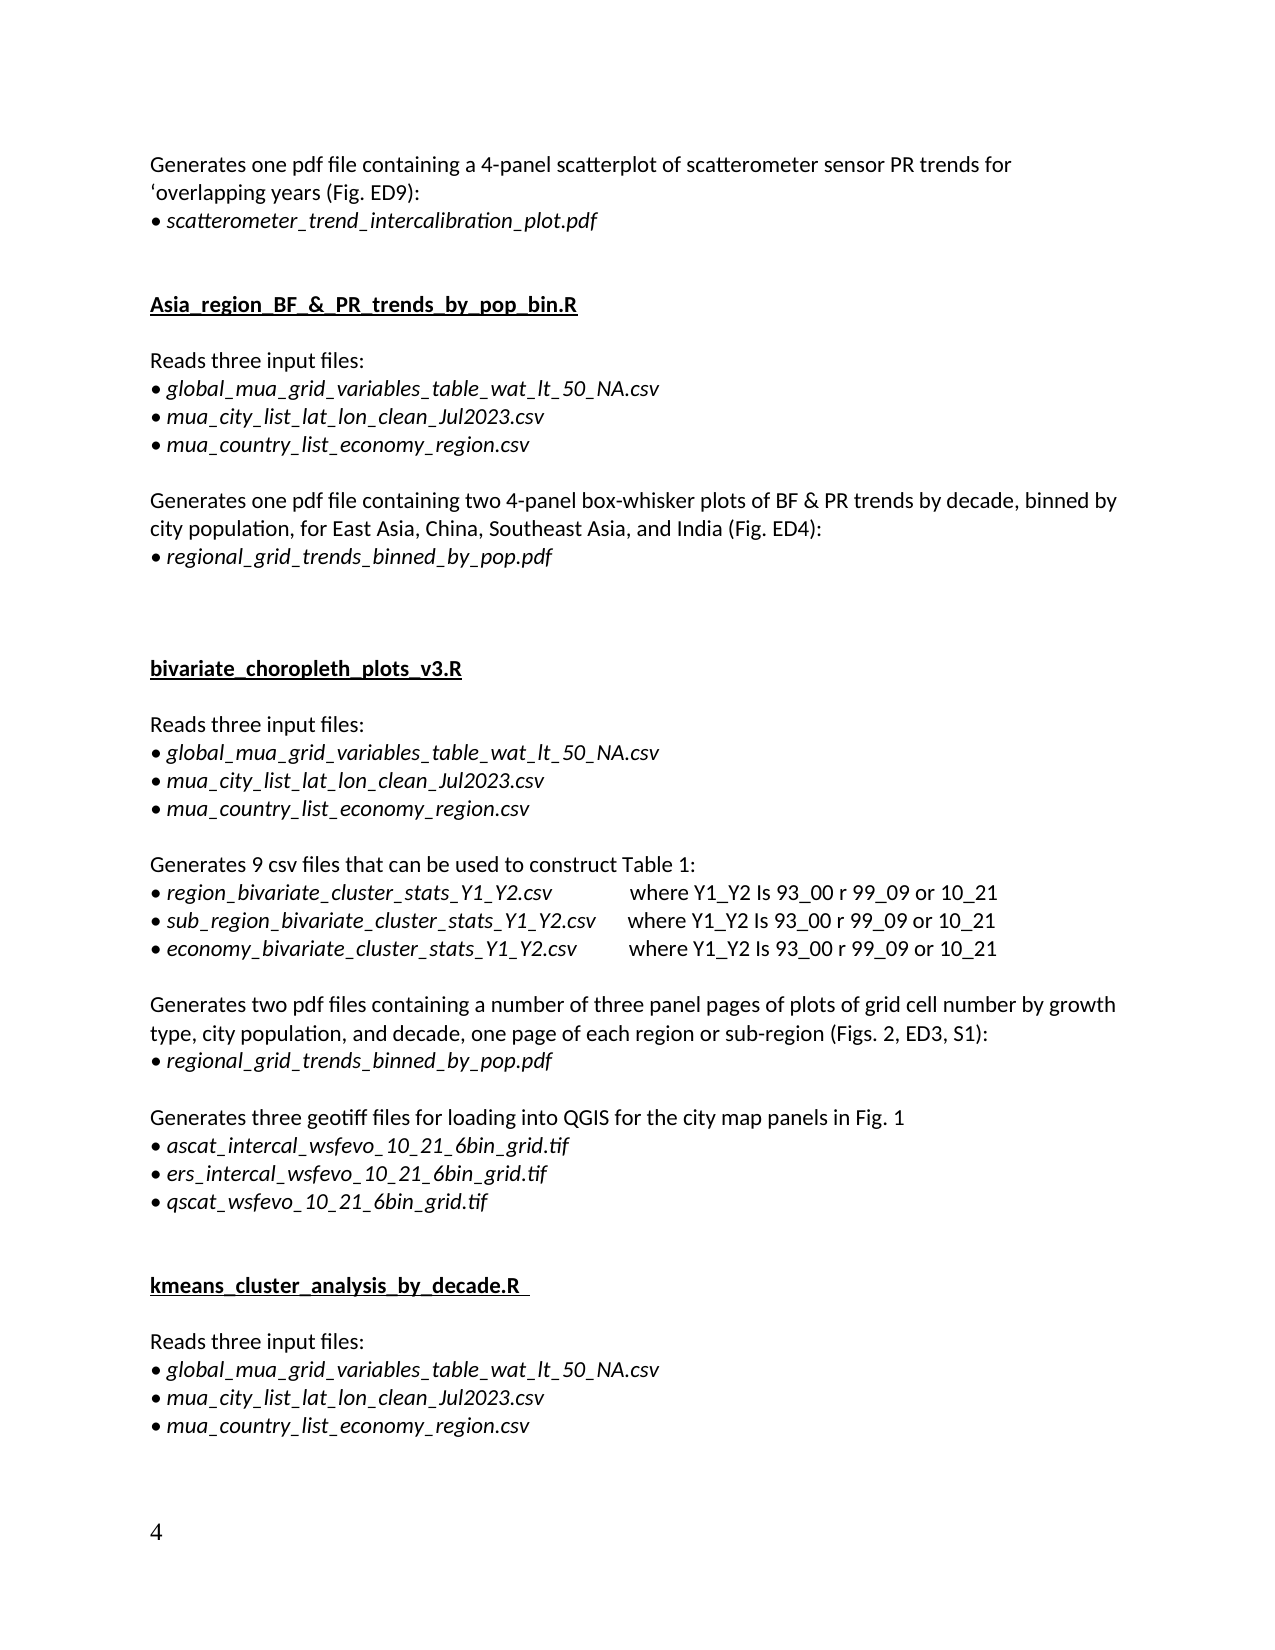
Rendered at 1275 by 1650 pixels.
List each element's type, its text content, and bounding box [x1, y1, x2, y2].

text • global_mua_grid_variables_table_wat_lt_50_NA.csv [150, 1355, 1125, 1383]
text • mua_city_list_lat_lon_clean_Jul2023.csv [150, 1383, 1125, 1411]
text • mua_city_list_lat_lon_clean_Jul2023.csv [150, 402, 1125, 430]
text • mua_country_list_economy_region.csv [150, 1411, 1125, 1439]
text • sub_region_bivariate_cluster_stats_Y1_Y2.csv where Y1_Y2 Is 93_00 r 99_09 or 10_21 [150, 907, 1125, 934]
text Generates one pdf file containing a 4-panel scatterplot of scatterometer sensor PR trends for ‘overlapping years (Fig. ED9): [150, 150, 1125, 206]
text bivariate_choropleth_plots_v3.R [150, 654, 1125, 682]
text • regional_grid_trends_binned_by_pop.pdf [150, 1047, 1125, 1075]
text Reads three input files: [150, 346, 1125, 374]
text Generates 9 csv files that can be used to construct Table 1: [150, 851, 1125, 878]
text • global_mua_grid_variables_table_wat_lt_50_NA.csv [150, 738, 1125, 766]
text • ascat_intercal_wsfevo_10_21_6bin_grid.tif [150, 1131, 1125, 1159]
text • scatterometer_trend_intercalibration_plot.pdf [150, 206, 1125, 234]
text • mua_city_list_lat_lon_clean_Jul2023.csv [150, 766, 1125, 794]
text Reads three input files: [150, 710, 1125, 738]
text • economy_bivariate_cluster_stats_Y1_Y2.csv where Y1_Y2 Is 93_00 r 99_09 or 10_21 [150, 934, 1125, 963]
text Generates two pdf files containing a number of three panel pages of plots of grid cell number by growth type, city population, and decade, one page of each region or sub-region (Figs. 2, ED3, S1): [150, 991, 1125, 1047]
text kmeans_cluster_analysis_by_decade.R [150, 1271, 1125, 1299]
text • regional_grid_trends_binned_by_pop.pdf [150, 542, 1125, 570]
text Asia_region_BF_&_PR_trends_by_pop_bin.R [150, 290, 1125, 318]
text • global_mua_grid_variables_table_wat_lt_50_NA.csv [150, 374, 1125, 402]
text Generates three geotiff files for loading into QGIS for the city map panels in Fig. 1 [150, 1103, 1125, 1131]
text • mua_country_list_economy_region.csv [150, 430, 1125, 458]
text • mua_country_list_economy_region.csv [150, 794, 1125, 822]
text • qscat_wsfevo_10_21_6bin_grid.tif [150, 1187, 1125, 1215]
text • ers_intercal_wsfevo_10_21_6bin_grid.tif [150, 1159, 1125, 1187]
text • region_bivariate_cluster_stats_Y1_Y2.csv where Y1_Y2 Is 93_00 r 99_09 or 10_21 [150, 878, 1125, 907]
text Generates one pdf file containing two 4-panel box-whisker plots of BF & PR trends by decade, binned by city population, for East Asia, China, Southeast Asia, and India (Fig. ED4): [150, 486, 1125, 542]
text Reads three input files: [150, 1327, 1125, 1355]
